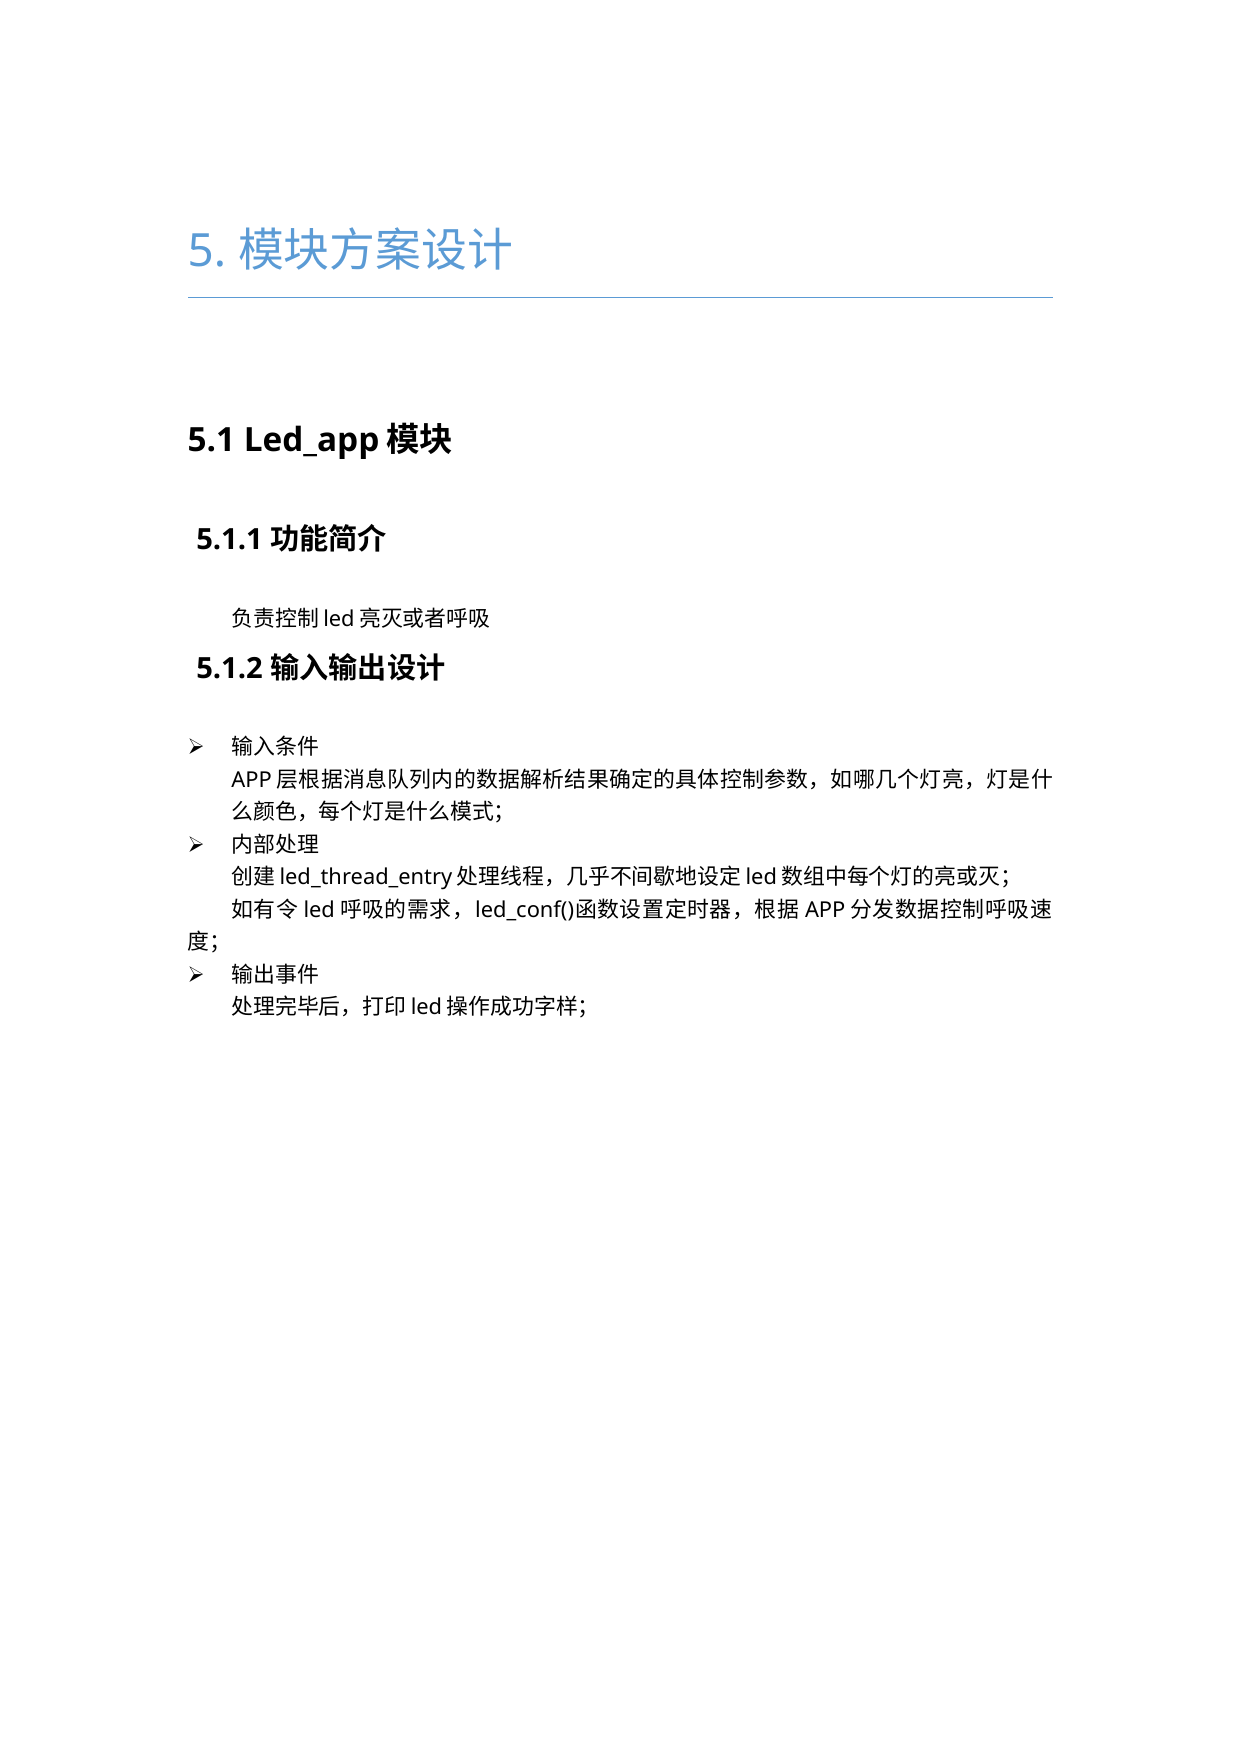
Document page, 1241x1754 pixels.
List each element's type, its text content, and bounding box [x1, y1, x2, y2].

subtitle 输入输出设计 [270, 633, 1053, 698]
text 负责控制led亮灭或者呼吸 [187, 601, 1053, 633]
text 处理完毕后，打印led操作成功字样； [187, 989, 1053, 1021]
list 内部处理 [187, 826, 1053, 859]
list 输入条件 [187, 729, 1053, 761]
subtitle 功能简介 [270, 504, 1053, 569]
text APP层根据消息队列内的数据解析结果确定的具体控制参数，如哪几个灯亮，灯是什么颜色，每个灯是什么模式； [231, 761, 1053, 826]
text 如有令led呼吸的需求，led_conf()函数设置定时器，根据APP分发数据控制呼吸速度； [187, 891, 1053, 956]
subtitle Led_app模块 [187, 404, 1053, 469]
text 创建led_thread_entry处理线程，几乎不间歇地设定led数组中每个灯的亮或灭； [187, 859, 1053, 891]
subtitle 模块方案设计 [187, 197, 1053, 298]
list 输出事件 [187, 956, 1053, 989]
